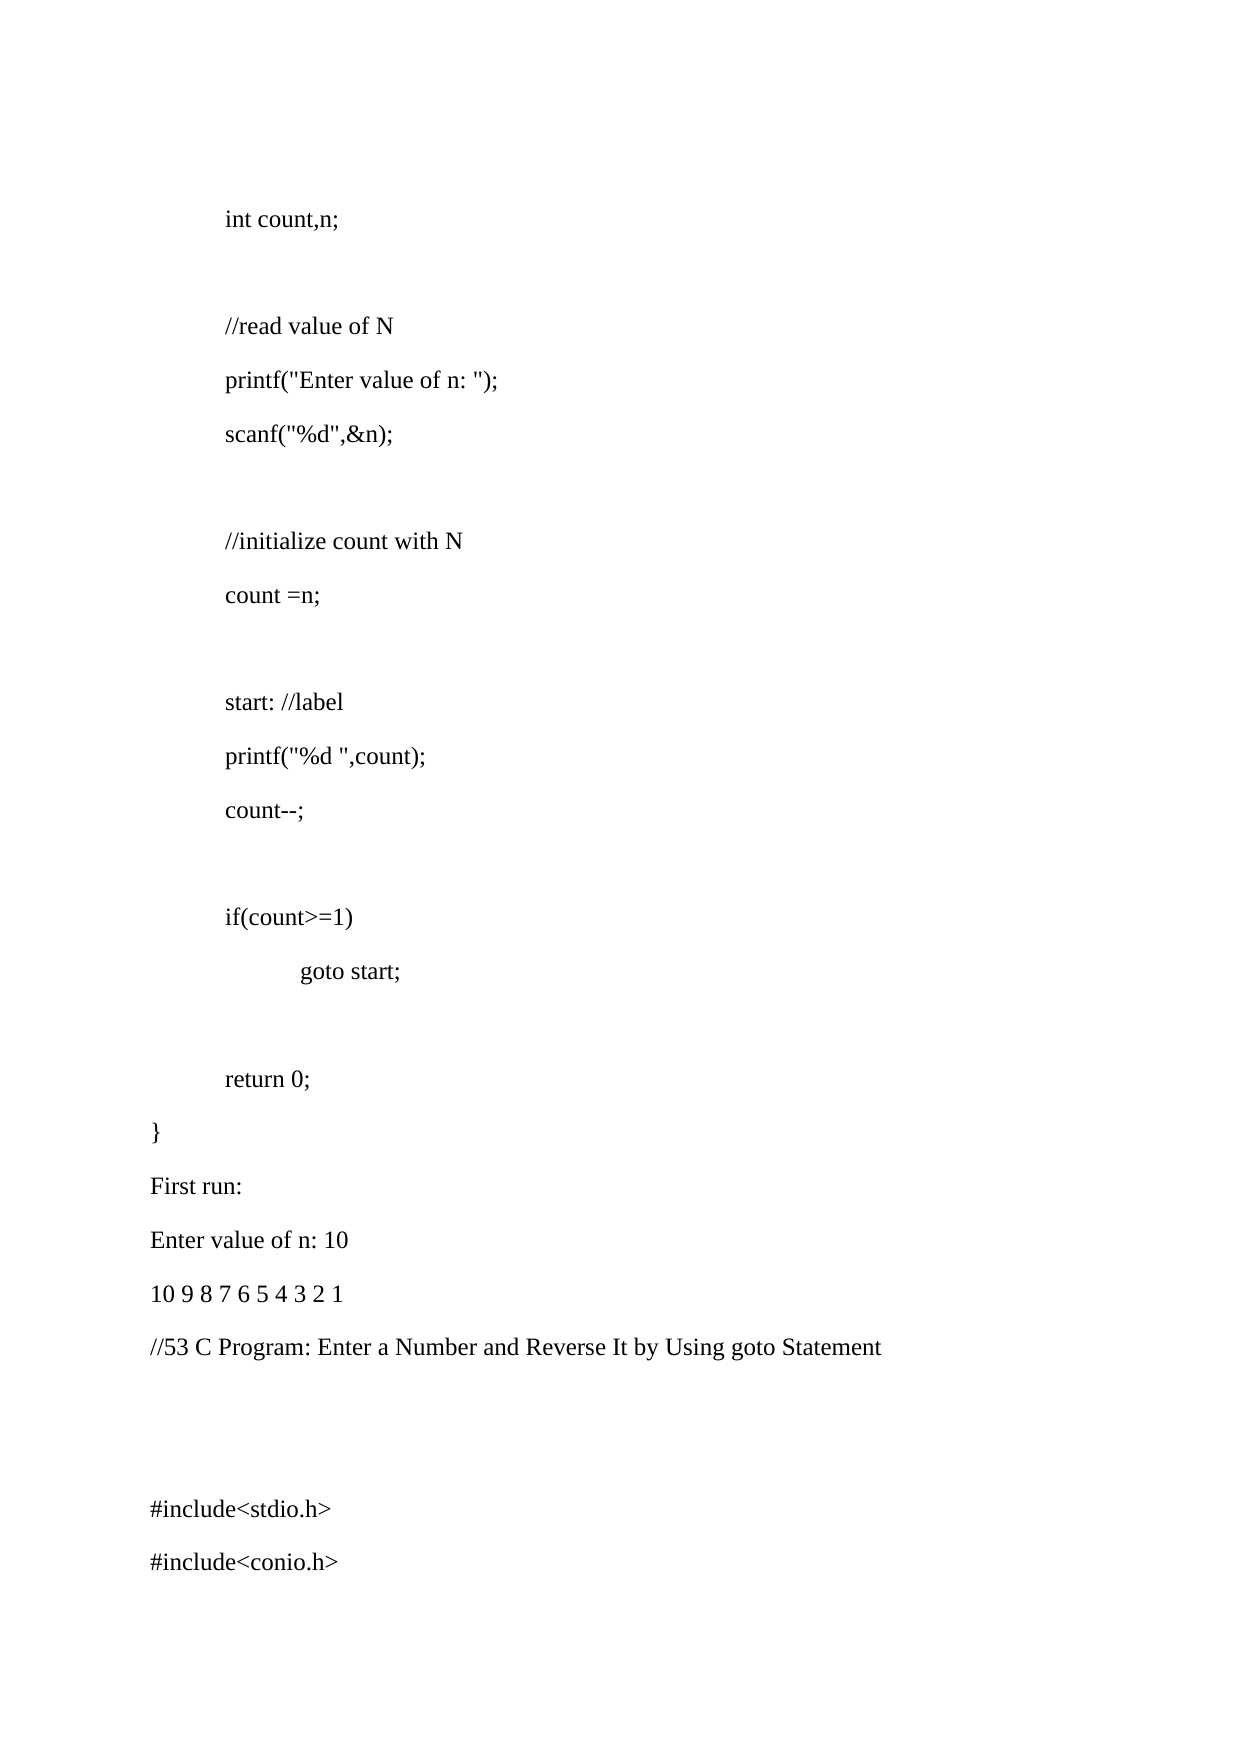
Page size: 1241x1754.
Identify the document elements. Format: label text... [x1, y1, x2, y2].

text printf("%d ",count); [150, 741, 1090, 770]
text scanf("%d",&n); [150, 419, 1090, 447]
text #include<conio.h> [150, 1547, 1090, 1576]
text goto start; [150, 956, 1090, 985]
text count =n; [150, 580, 1090, 609]
text if(count>=1) [150, 902, 1090, 931]
text //53 C Program: Enter a Number and Reverse It by Using goto Statement [150, 1332, 1090, 1361]
text count--; [150, 795, 1090, 824]
text 10 9 8 7 6 5 4 3 2 1 [150, 1279, 1090, 1307]
text return 0; [150, 1064, 1090, 1092]
text int count,n; [150, 204, 1090, 232]
text Enter value of n: 10 [150, 1225, 1090, 1254]
text printf("Enter value of n: "); [150, 365, 1090, 394]
text start: //label [150, 687, 1090, 716]
text #include<stdio.h> [150, 1494, 1090, 1522]
text //read value of N [150, 311, 1090, 340]
text First run: [150, 1171, 1090, 1200]
text } [150, 1117, 1090, 1146]
text //initialize count with N [150, 526, 1090, 555]
